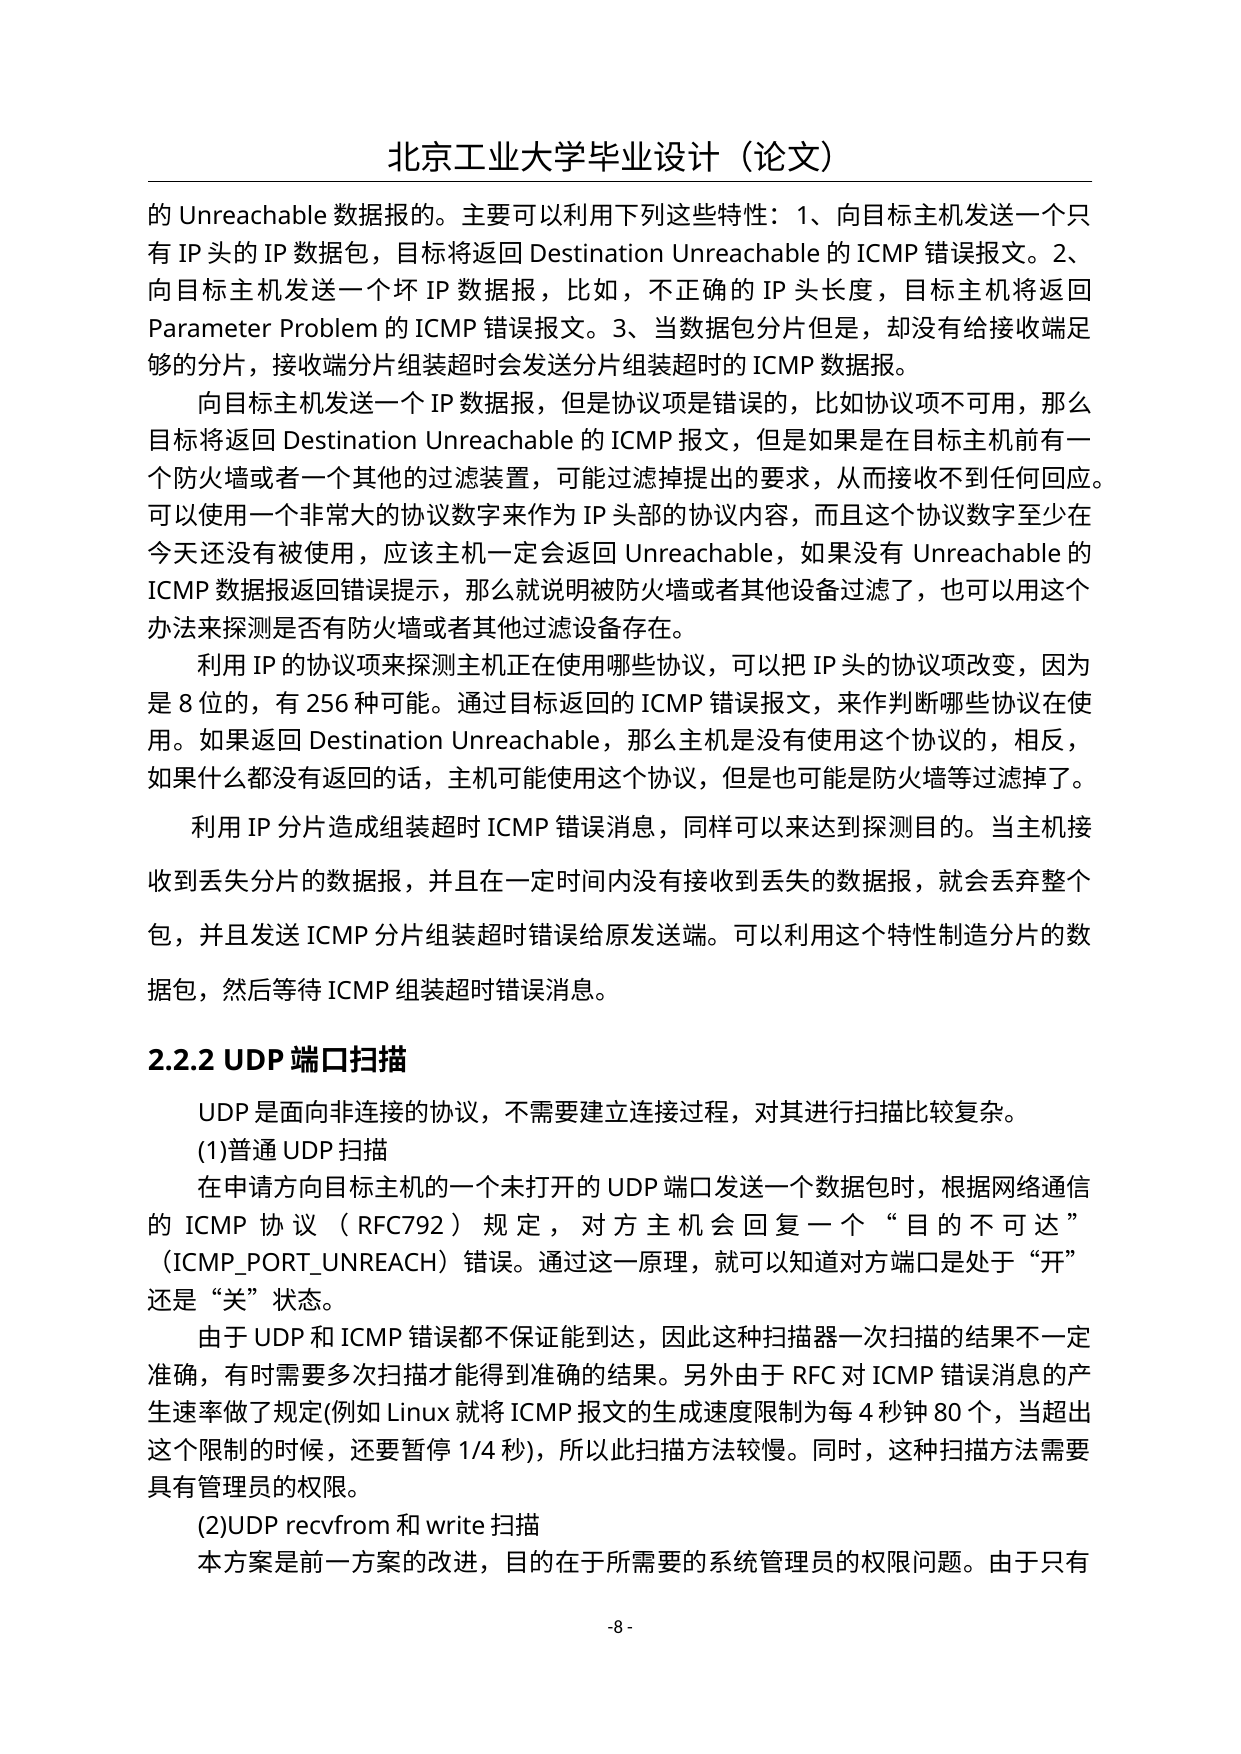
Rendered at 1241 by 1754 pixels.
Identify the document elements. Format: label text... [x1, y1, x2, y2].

text (2)UDP recvfrom和write扫描 [148, 1504, 1092, 1542]
text 由于UDP和ICMP错误都不保证能到达，因此这种扫描器一次扫描的结果不一定准确，有时需要多次扫描才能得到准确的结果。另外由于RFC对ICMP错误消息的产生速率做了规定(例如Linux就将ICMP报文的生成速度限制为每4秒钟80个，当超出这个限制的时候，还要暂停1/4秒)，所以此扫描方法较慢。同时，这种扫描方法需要具有管理员的权限。 [148, 1317, 1092, 1504]
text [148, 194, 1092, 382]
subtitle UDP端口扫描 [148, 1037, 1092, 1079]
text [148, 1542, 1092, 1579]
text 向目标主机发送一个IP数据报，但是协议项是错误的，比如协议项不可用，那么目标将返回Destination Unreachable的ICMP报文，但是如果是在目标主机前有一个防火墙或者一个其他的过滤装置，可能过滤掉提出的要求，从而接收不到任何回应。可以使用一个非常大的协议数字来作为IP头部的协议内容，而且这个协议数字至少在今天还没有被使用，应该主机一定会返回Unreachable，如果没有 Unreachable的ICMP数据报返回错误提示，那么就说明被防火墙或者其他设备过滤了，也可以用这个办法来探测是否有防火墙或者其他过滤设备存在。 [148, 382, 1092, 644]
text UDP是面向非连接的协议，不需要建立连接过程，对其进行扫描比较复杂。 [148, 1092, 1092, 1129]
text 在申请方向目标主机的一个未打开的UDP端口发送一个数据包时，根据网络通信的ICMP协议（RFC792）规定，对方主机会回复一个“目的不可达”（ICMP_PORT_UNREACH）错误。通过这一原理，就可以知道对方端口是处于“开”还是“关”状态。 [148, 1167, 1092, 1317]
text 利用IP分片造成组装超时ICMP错误消息，同样可以来达到探测目的。当主机接收到丢失分片的数据报，并且在一定时间内没有接收到丢失的数据报，就会丢弃整个包，并且发送ICMP分片组装超时错误给原发送端。可以利用这个特性制造分片的数据包，然后等待ICMP组装超时错误消息。 [148, 807, 1092, 1006]
text (1)普通UDP扫描 [148, 1129, 1092, 1167]
text 利用IP的协议项来探测主机正在使用哪些协议，可以把IP头的协议项改变，因为是8位的，有256种可能。通过目标返回的ICMP错误报文，来作判断哪些协议在使用。如果返回Destination Unreachable，那么主机是没有使用这个协议的，相反，如果什么都没有返回的话，主机可能使用这个协议，但是也可能是防火墙等过滤掉了。 [148, 644, 1092, 794]
